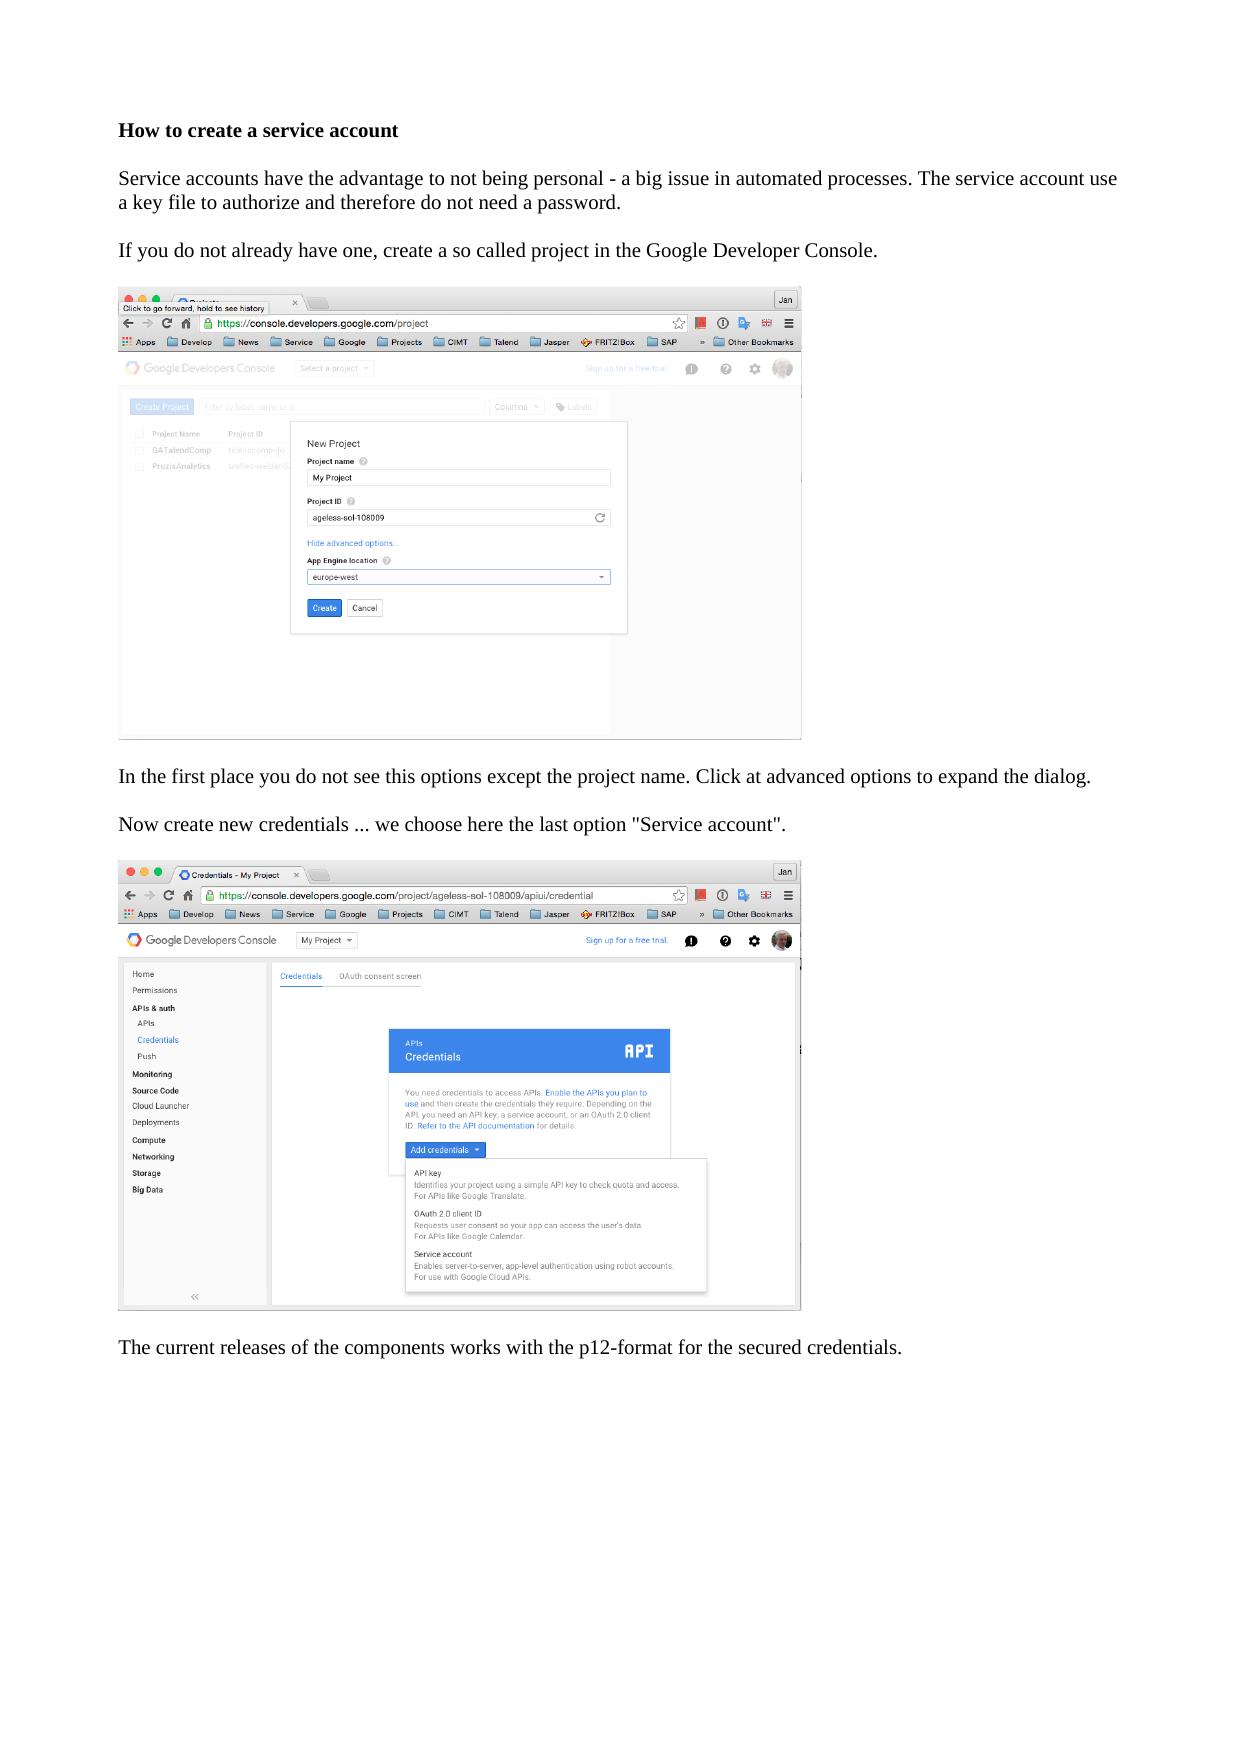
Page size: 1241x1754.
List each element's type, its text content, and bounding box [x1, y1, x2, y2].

picture [118, 286, 802, 740]
text The current releases of the components works with the p12-format for the secured credentials. [118, 1334, 1122, 1359]
text How to create a service account [118, 118, 1122, 142]
text Now create new credentials ... we choose here the last option "Service account". [118, 812, 1122, 836]
text If you do not already have one, create a so called project in the Google Developer Console. [118, 238, 1122, 262]
text In the first place you do not see this options except the project name. Click at advanced options to expand the dialog. [118, 764, 1122, 788]
text Service accounts have the advantage to not being personal - a big issue in automated processes. The service account use a key file to authorize and therefore do not need a password. [118, 166, 1122, 214]
picture [118, 860, 802, 1311]
